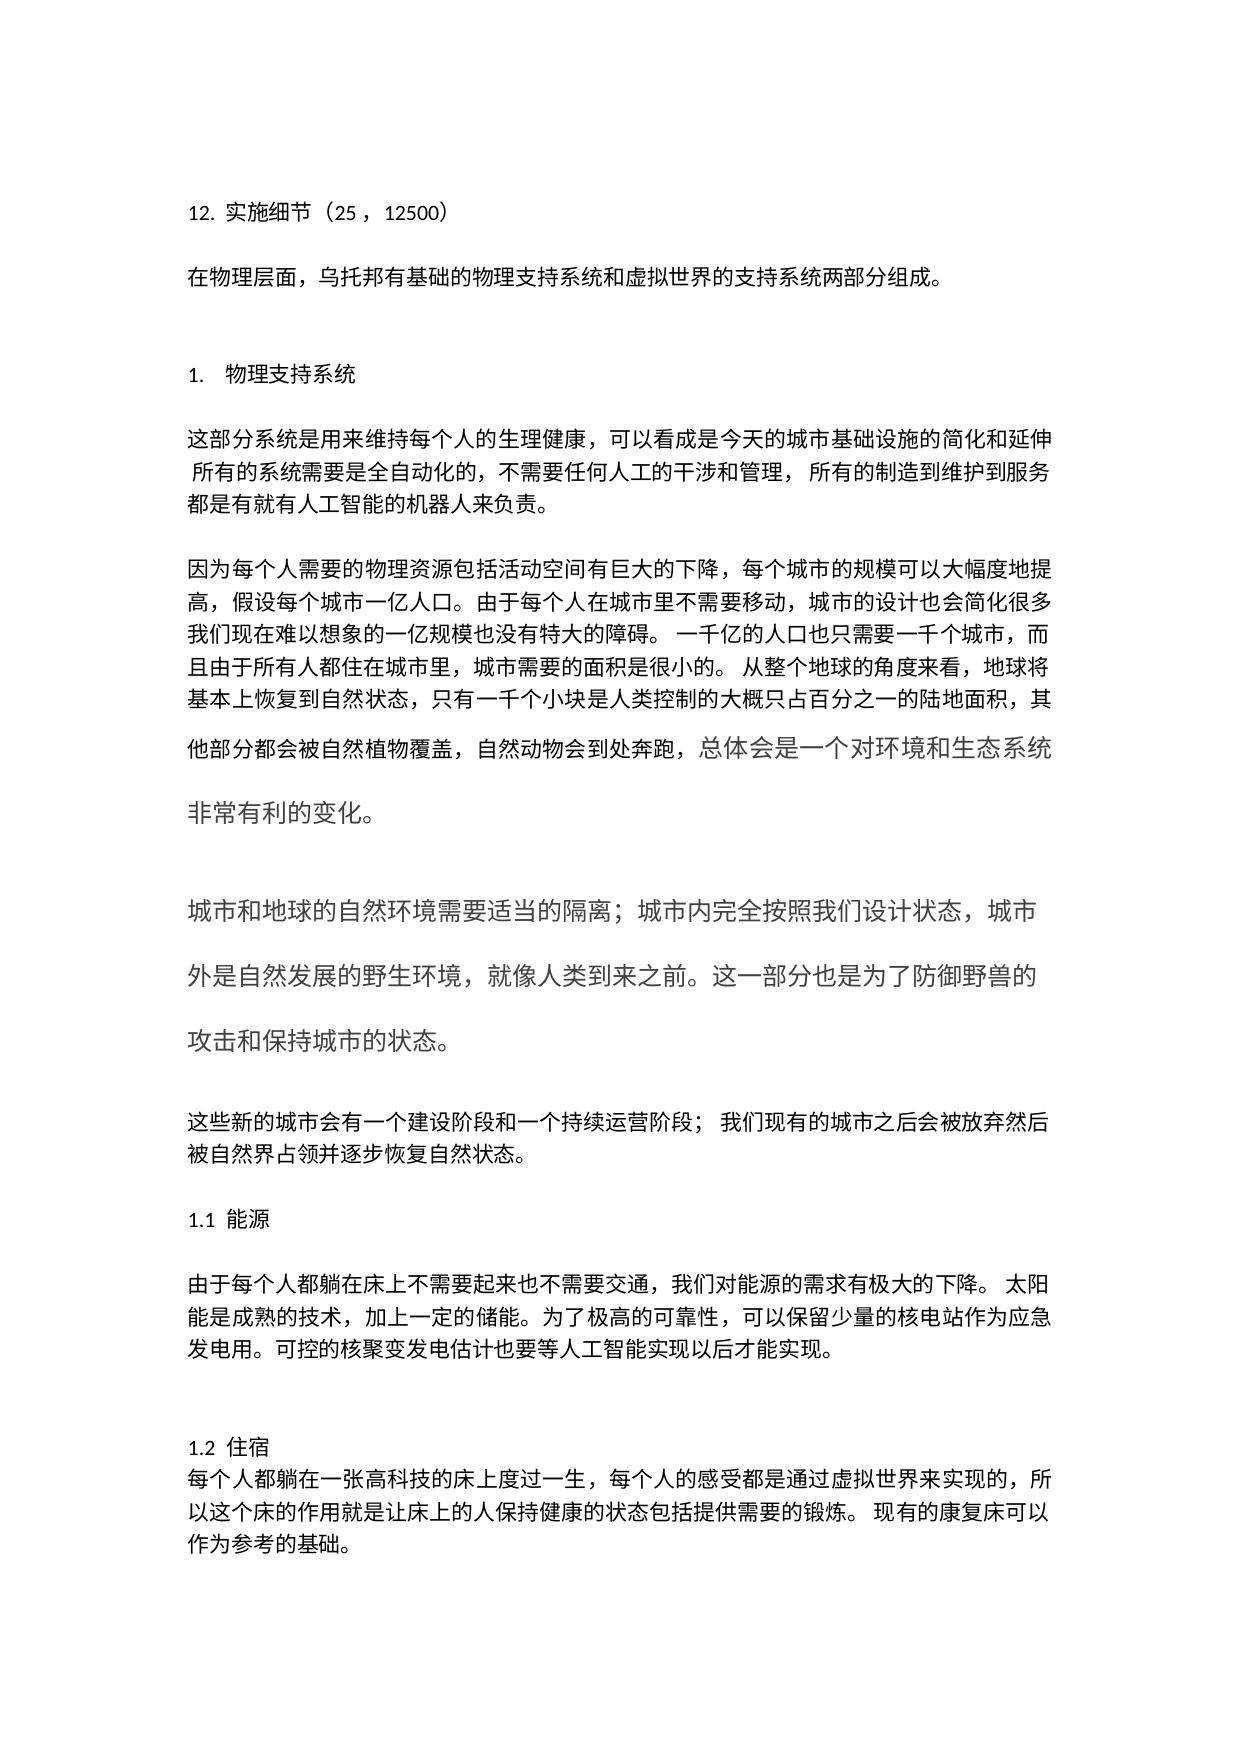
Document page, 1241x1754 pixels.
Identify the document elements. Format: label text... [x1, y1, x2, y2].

text 这部分系统是用来维持每个人的生理健康，可以看成是今天的城市基础设施的简化和延伸。 所有的系统需要是全自动化的，不需要任何人工的干涉和管理， 所有的制造到维护到服务都是有就有人工智能的机器人来负责。 [187, 422, 1053, 519]
list 能源 [187, 1202, 1053, 1234]
list 由于每个人都躺在床上不需要起来也不需要交通，我们对能源的需求有极大的下降。 太阳能是成熟的技术，加上一定的储能。为了极高的可靠性，可以保留少量的核电站作为应急发电用。可控的核聚变发电估计也要等人工智能实现以后才能实现。 [187, 1267, 1053, 1364]
text 因为每个人需要的物理资源包括活动空间有巨大的下降，每个城市的规模可以大幅度地提高，假设每个城市一亿人口。由于每个人在城市里不需要移动，城市的设计也会简化很多，我们现在难以想象的一亿规模也没有特大的障碍。 一千亿的人口也只需要一千个城市，而且由于所有人都住在城市里，城市需要的面积是很小的。 从整个地球的角度来看，地球将基本上恢复到自然状态，只有一千个小块是人类控制的大概只占百分之一的陆地面积，其他部分都会被自然植物覆盖，自然动物会到处奔跑，总体会是一个对环境和生态系统非常有利的变化。 [187, 552, 1053, 844]
text 在物理层面，乌托邦有基础的物理支持系统和虚拟世界的支持系统两部分组成。 [187, 259, 1053, 292]
text 这些新的城市会有一个建设阶段和一个持续运营阶段； 我们现有的城市之后会被放弃然后被自然界占领并逐步恢复自然状态。 [187, 1104, 1053, 1169]
list 实施细节（25 ，12500） [187, 194, 1053, 227]
list 住宿 [187, 1429, 1053, 1462]
list 每个人都躺在一张高科技的床上度过一生，每个人的感受都是通过虚拟世界来实现的，所以这个床的作用就是让床上的人保持健康的状态包括提供需要的锻炼。 现有的康复床可以作为参考的基础。 [187, 1462, 1053, 1559]
text 城市和地球的自然环境需要适当的隔离；城市内完全按照我们设计状态，城市外是自然发展的野生环境，就像人类到来之前。这一部分也是为了防御野兽的攻击和保持城市的状态。 [187, 877, 1053, 1072]
list 物理支持系统 [187, 357, 1053, 389]
